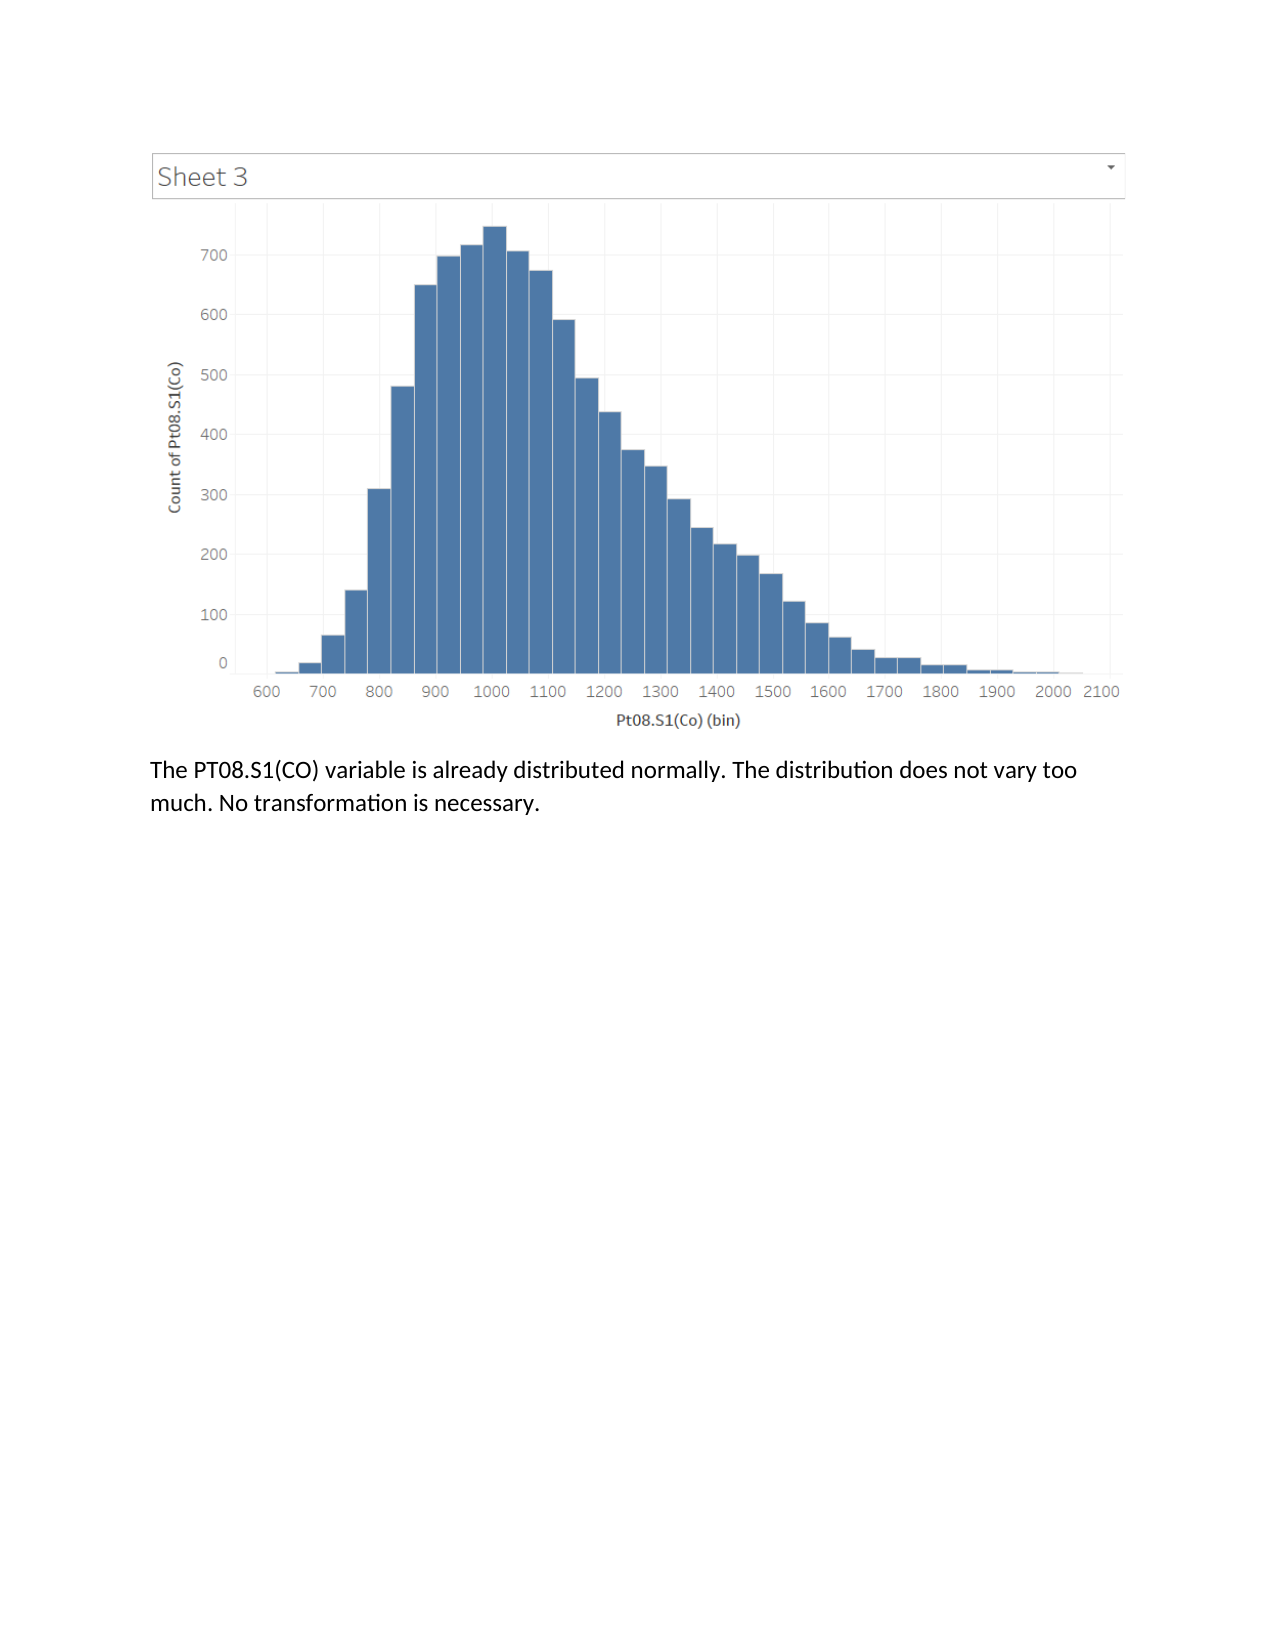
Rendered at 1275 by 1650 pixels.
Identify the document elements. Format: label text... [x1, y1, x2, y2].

picture [150, 150, 1125, 736]
text The PT08.S1(CO) variable is already distributed normally. The distribution does not vary too much. No transformation is necessary. [150, 754, 1125, 818]
